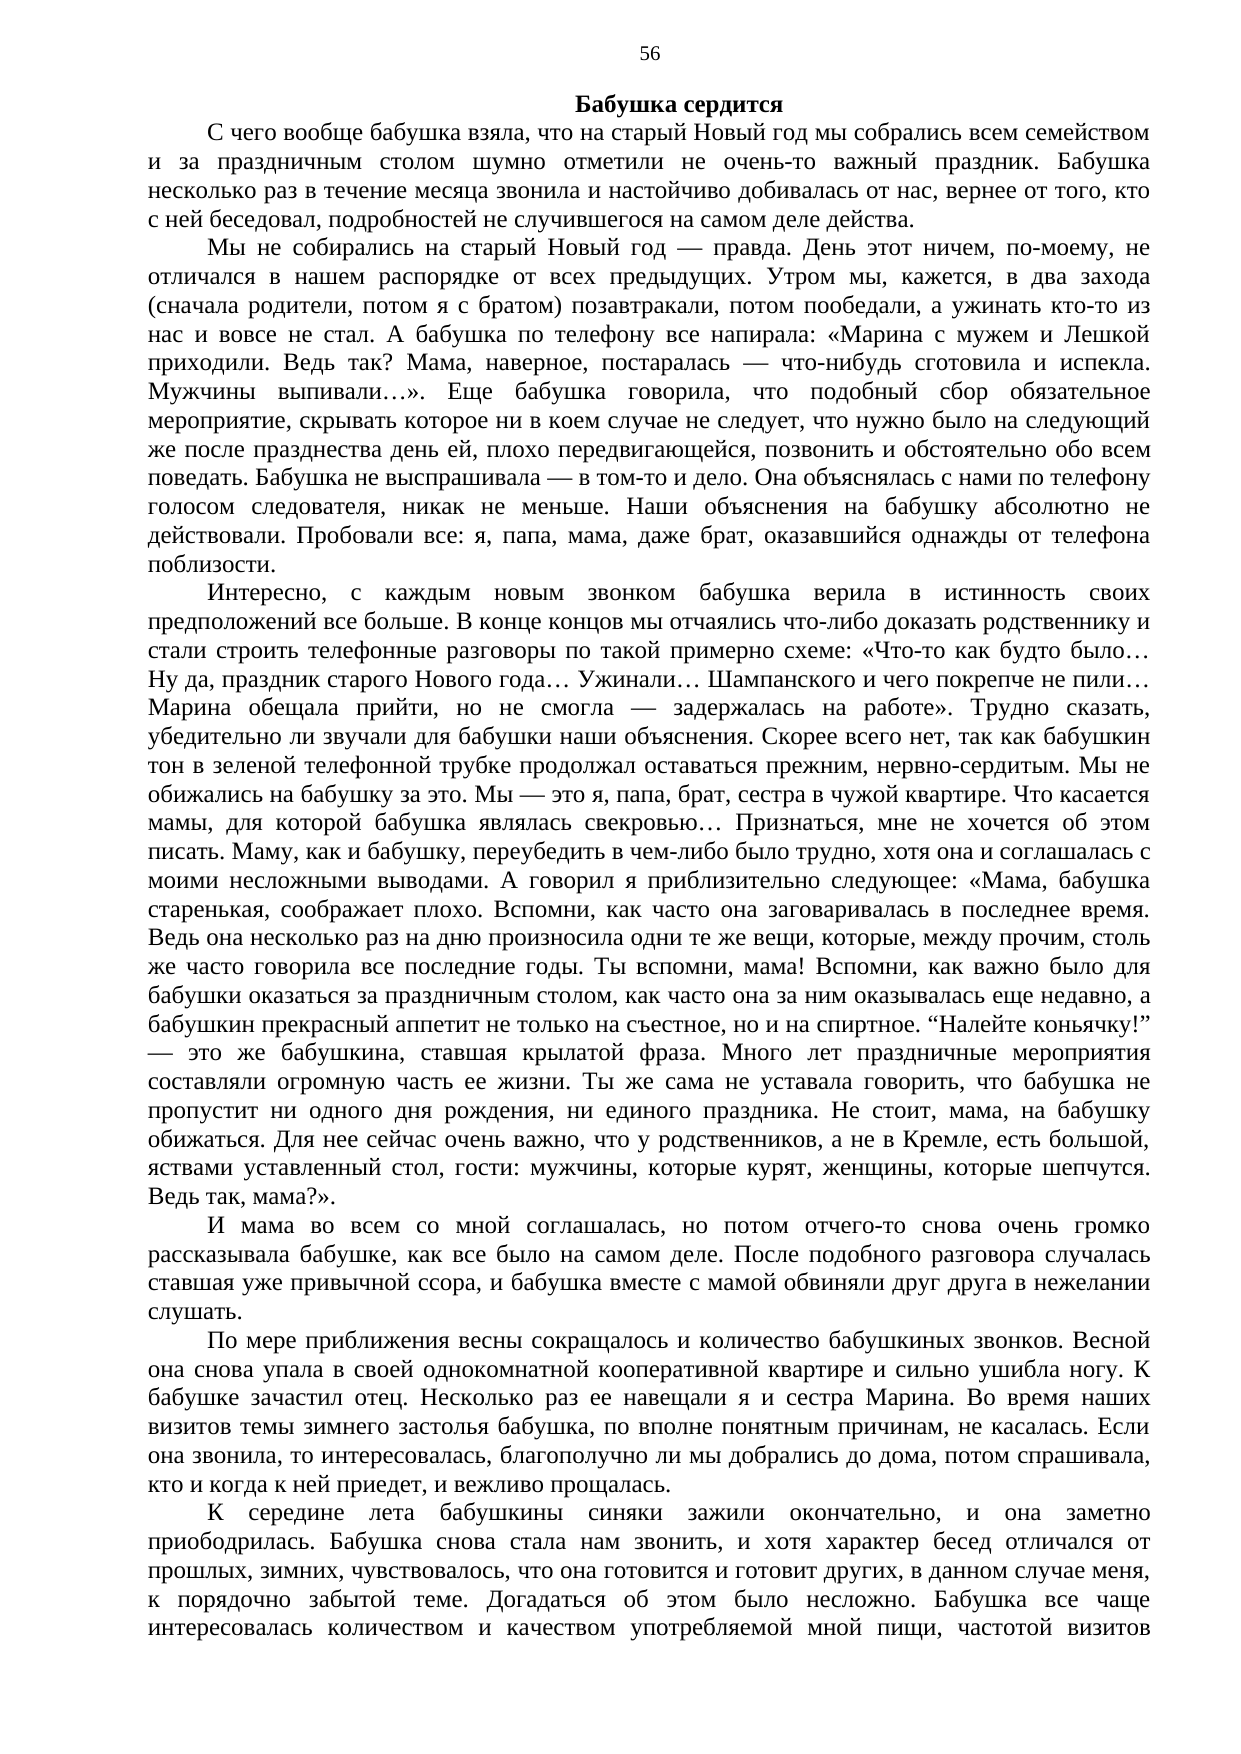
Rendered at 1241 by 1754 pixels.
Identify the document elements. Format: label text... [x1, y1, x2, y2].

text Мы не собирались на старый Новый год — правда. День этот ничем, по-моему, не отличался в нашем распорядке от всех предыдущих. Утром мы, кажется, в два захода (сначала родители, потом я с братом) позавтракали, потом пообедали, а ужинать кто-то из нас и вовсе не стал. А бабушка по телефону все напирала: «Марина с мужем и Лешкой приходили. Ведь так? Мама, наверное, постаралась — что-нибудь сготовила и испекла. Мужчины выпивали…». Еще бабушка говорила, что подобный сбор обязательное мероприятие, скрывать которое ни в коем случае не следует, что нужно было на следующий же после празднества день ей, плохо передвигающейся, позвонить и обстоятельно обо всем поведать. Бабушка не выспрашивала — в том-то и дело. Она объяснялась с нами по телефону голосом следователя, никак не меньше. Наши объяснения на бабушку абсолютно не действовали. Пробовали все: я, папа, мама, даже брат, оказавшийся однажды от телефона поблизости. [148, 232, 1152, 577]
text С чего вообще бабушка взяла, что на старый Новый год мы собрались всем семейством и за праздничным столом шумно отметили не очень-то важный праздник. Бабушка несколько раз в течение месяца звонила и настойчиво добивалась от нас, вернее от того, кто с ней беседовал, подробностей не случившегося на самом деле действа. [148, 117, 1152, 232]
text И мама во всем со мной соглашалась, но потом отчего-то снова очень громко рассказывала бабушке, как все было на самом деле. После подобного разговора случалась ставшая уже привычной ссора, и бабушка вместе с мамой обвиняли друг друга в нежелании слушать. [148, 1210, 1152, 1325]
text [148, 1497, 1152, 1641]
text Бабушка сердится [148, 89, 1152, 117]
text Интересно, с каждым новым звонком бабушка верила в истинность своих предположений все больше. В конце концов мы отчаялись что-либо доказать родственнику и стали строить телефонные разговоры по такой примерно схеме: «Что-то как будто было… Ну да, праздник старого Нового года… Ужинали… Шампанского и чего покрепче не пили… Марина обещала прийти, но не смогла — задержалась на работе». Трудно сказать, убедительно ли звучали для бабушки наши объяснения. Скорее всего нет, так как бабушкин тон в зеленой телефонной трубке продолжал оставаться прежним, нервно-сердитым. Мы не обижались на бабушку за это. Мы — это я, папа, брат, сестра в чужой квартире. Что касается мамы, для которой бабушка являлась свекровью… Признаться, мне не хочется об этом писать. Маму, как и бабушку, переубедить в чем-либо было трудно, хотя она и соглашалась с моими несложными выводами. А говорил я приблизительно следующее: «Мама, бабушка старенькая, соображает плохо. Вспомни, как часто она заговаривалась в последнее время. Ведь она несколько раз на дню произносила одни те же вещи, которые, между прочим, столь же часто говорила все последние годы. Ты вспомни, мама! Вспомни, как важно было для бабушки оказаться за праздничным столом, как часто она за ним оказывалась еще недавно, а бабушкин прекрасный аппетит не только на съестное, но и на спиртное. “Налейте коньячку!” — это же бабушкина, ставшая крылатой фраза. Много лет праздничные мероприятия составляли огромную часть ее жизни. Ты же сама не уставала говорить, что бабушка не пропустит ни одного дня рождения, ни единого праздника. Не стоит, мама, на бабушку обижаться. Для нее сейчас очень важно, что у родственников, а не в Кремле, есть большой, яствами уставленный стол, гости: мужчины, которые курят, женщины, которые шепчутся. Ведь так, мама?». [148, 577, 1152, 1210]
text По мере приближения весны сокращалось и количество бабушкиных звонков. Весной она снова упала в своей однокомнатной кооперативной квартире и сильно ушибла ногу. К бабушке зачастил отец. Несколько раз ее навещали я и сестра Марина. Во время наших визитов темы зимнего застолья бабушка, по вполне понятным причинам, не касалась. Если она звонила, то интересовалась, благополучно ли мы добрались до дома, потом спрашивала, кто и когда к ней приедет, и вежливо прощалась. [148, 1325, 1152, 1497]
